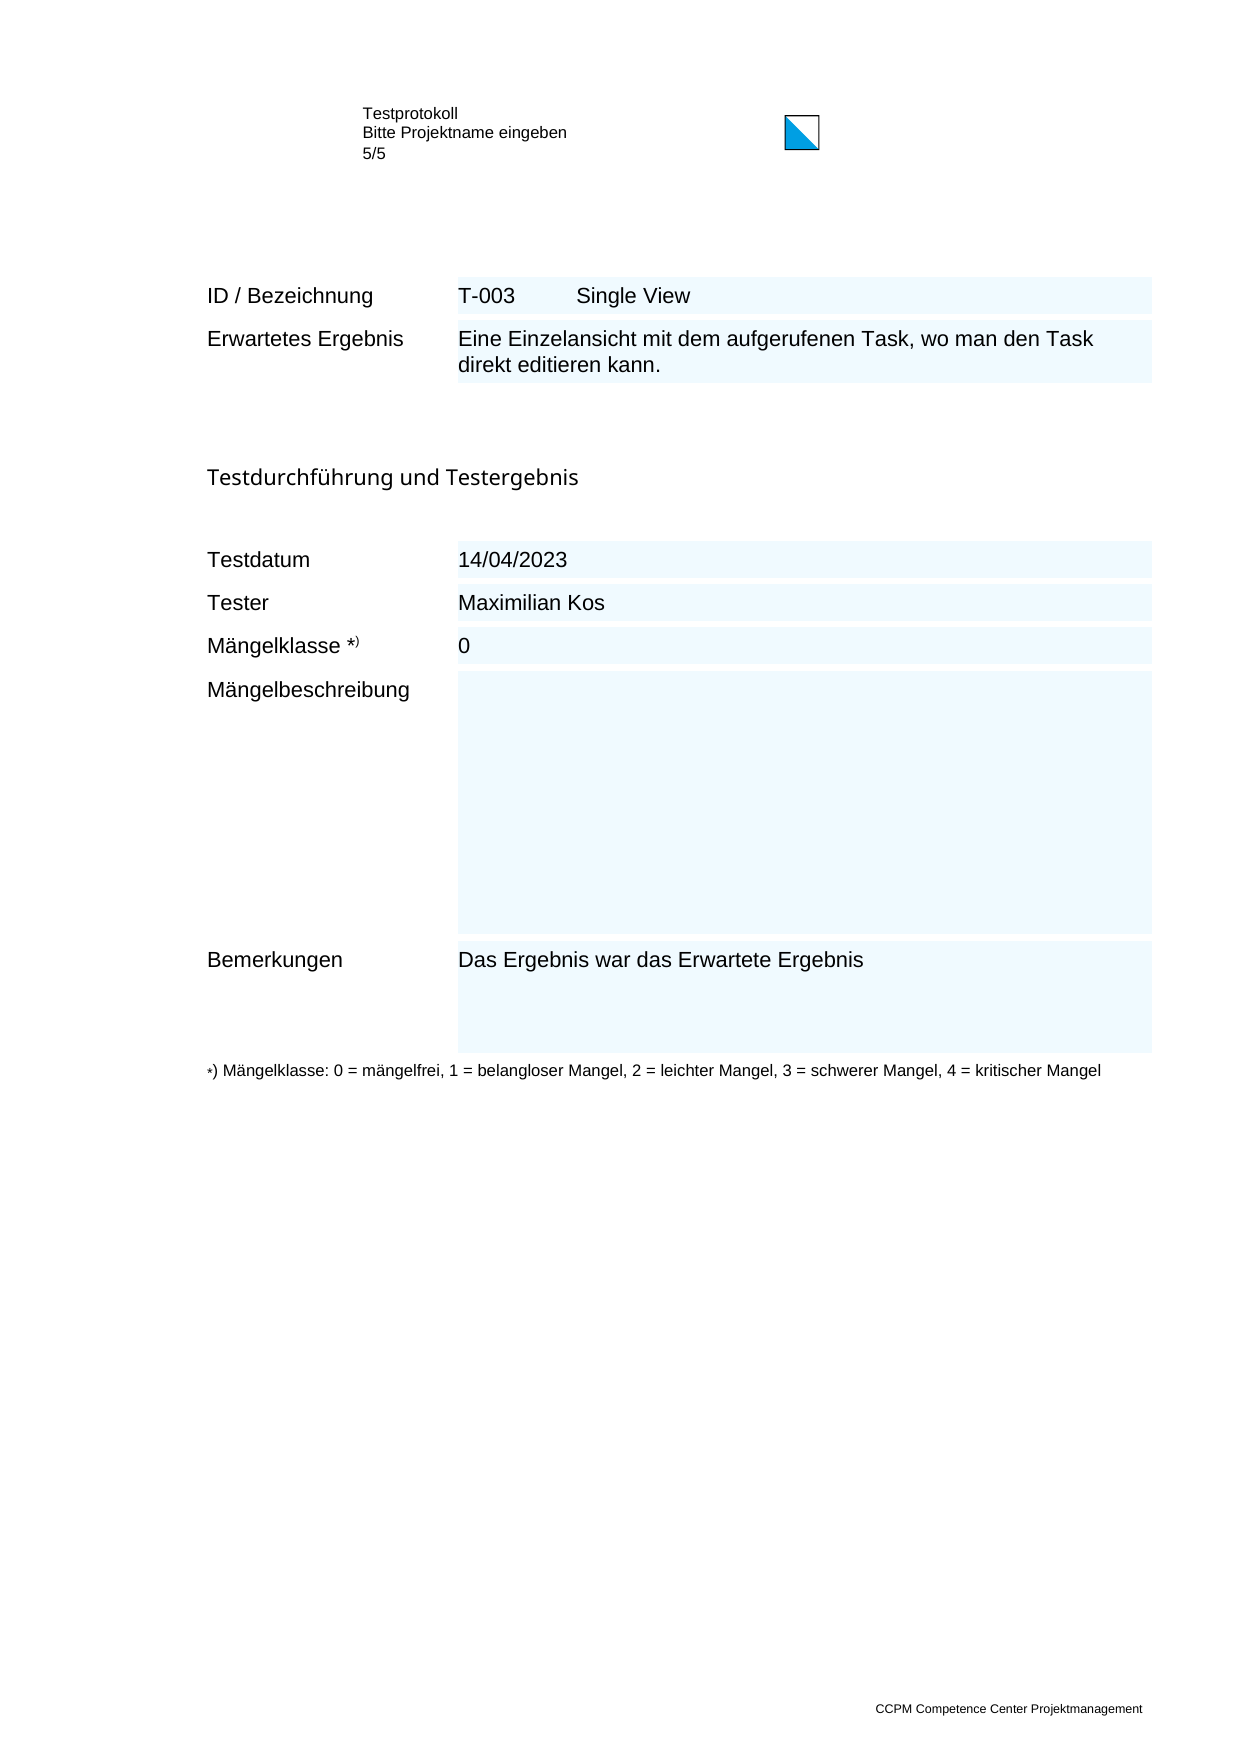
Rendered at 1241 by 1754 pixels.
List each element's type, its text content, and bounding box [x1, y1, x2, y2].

table_header ID / Bezeichnung [207, 277, 458, 314]
table_header Testdatum [207, 541, 458, 578]
table_cell Erwartetes Ergebnis [207, 320, 458, 383]
table_cell Mängelklasse *) [207, 627, 458, 664]
table_cell Maximilian Kos [458, 584, 1152, 621]
table_cell 0 [458, 627, 1152, 664]
table_cell Das Ergebnis war das Erwartete Ergebnis [458, 941, 1152, 1053]
table_cell Mängelbeschreibung [207, 671, 458, 934]
table_header 14/04/2023 [458, 541, 1152, 578]
table_cell Eine Einzelansicht mit dem aufgerufenen Task, wo man den Task direkt editieren kann. [458, 320, 1152, 383]
table_cell [458, 671, 1152, 934]
table_header Single View [576, 277, 1152, 314]
table_cell Bemerkungen [207, 941, 458, 1053]
text *) Mängelklasse: 0 = mängelfrei, 1 = belangloser Mangel, 2 = leichter Mangel, 3 = schwerer Mangel, 4 = kritischer Mangel [207, 1060, 1143, 1081]
table_cell Tester [207, 584, 458, 621]
text Testdurchführung und Testergebnis [207, 465, 1143, 491]
table_header T-003 [458, 277, 576, 314]
